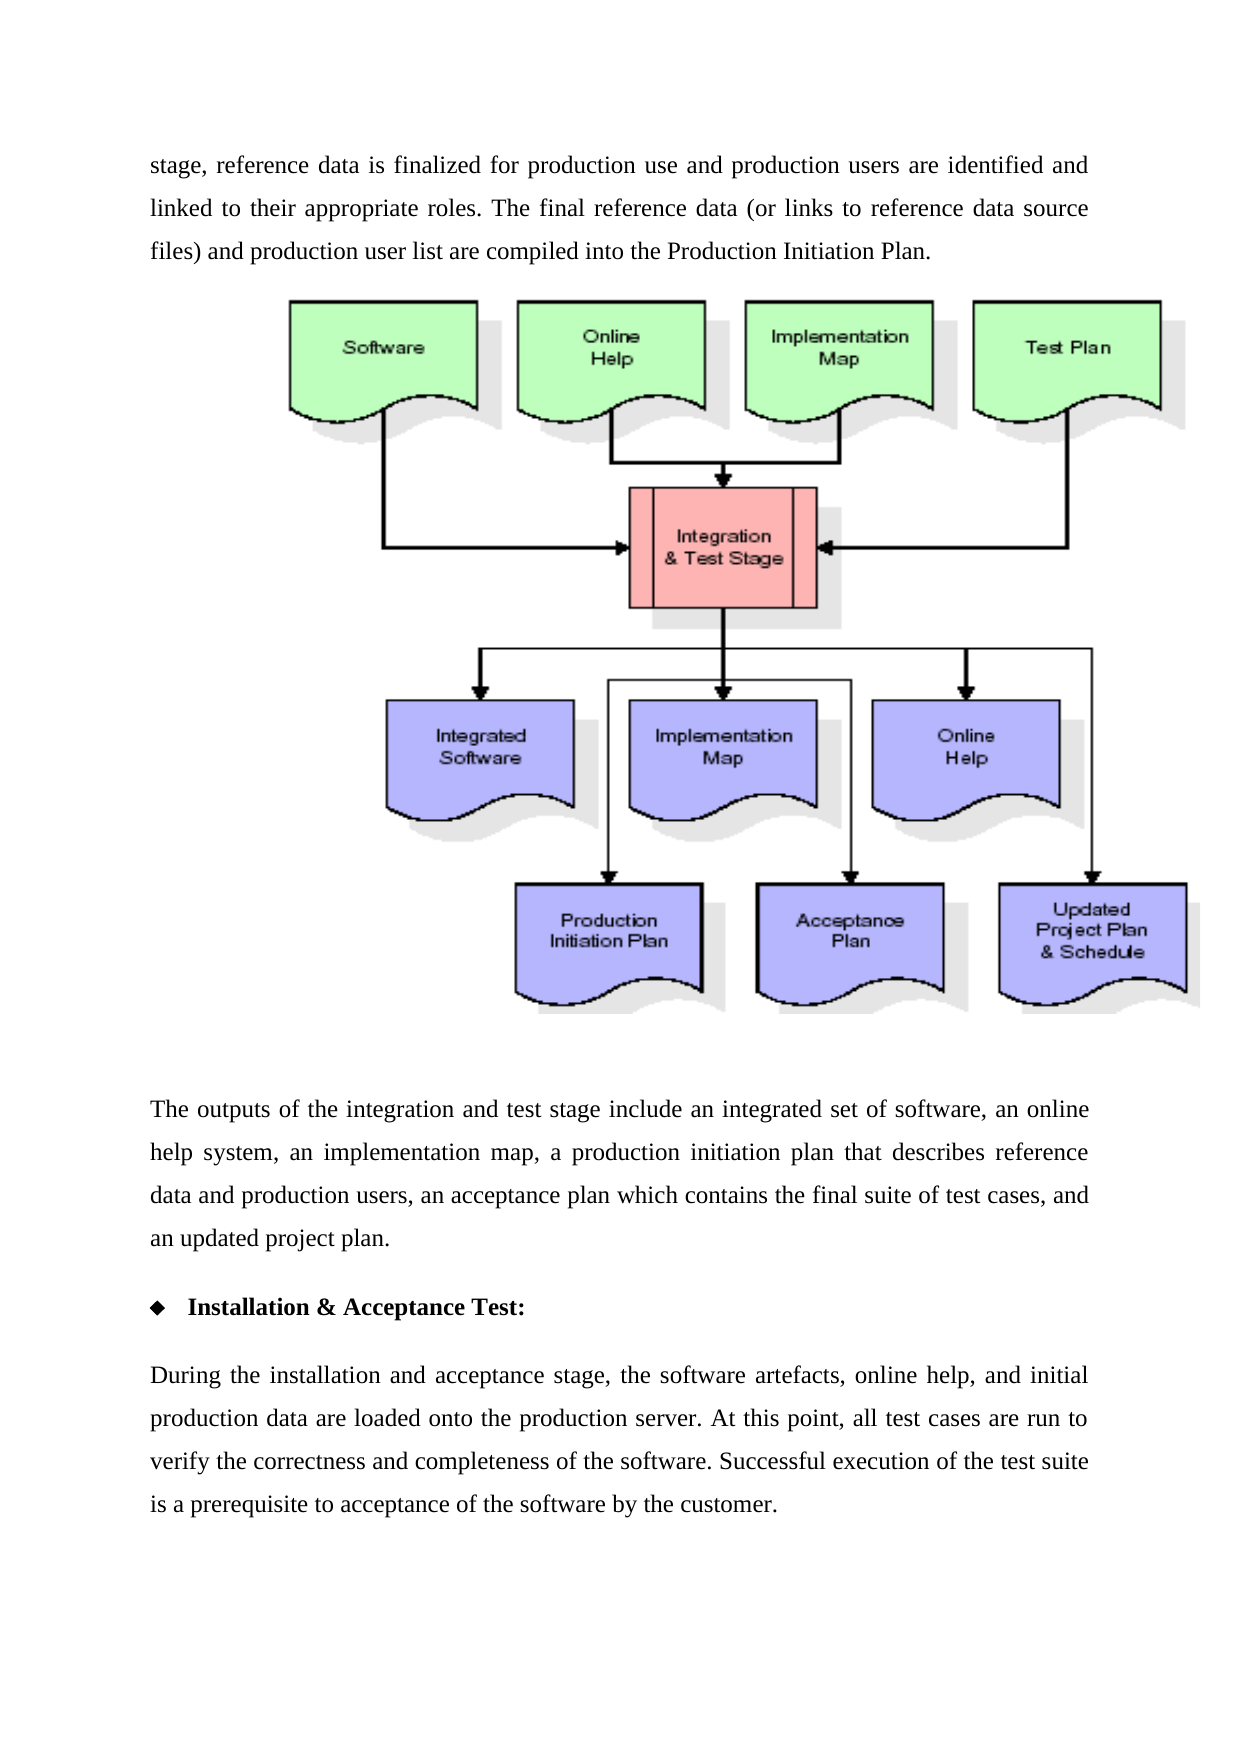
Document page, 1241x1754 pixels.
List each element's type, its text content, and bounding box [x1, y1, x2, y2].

list Installation & Acceptance Test: [150, 1292, 1090, 1320]
text During the installation and acceptance stage, the software artefacts, online help, and initial production data are loaded onto the production server. At this point, all test cases are run to verify the correctness and completeness of the software. Successful execution of the test suite is a prerequisite to acceptance of the software by the customer. [150, 1360, 1090, 1518]
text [150, 150, 1090, 265]
text The outputs of the integration and test stage include an integrated set of software, an online help system, an implementation map, a production initiation plan that describes reference data and production users, an acceptance plan which contains the final suite of test cases, and an updated project plan. [150, 1094, 1090, 1252]
picture [281, 296, 1200, 1014]
